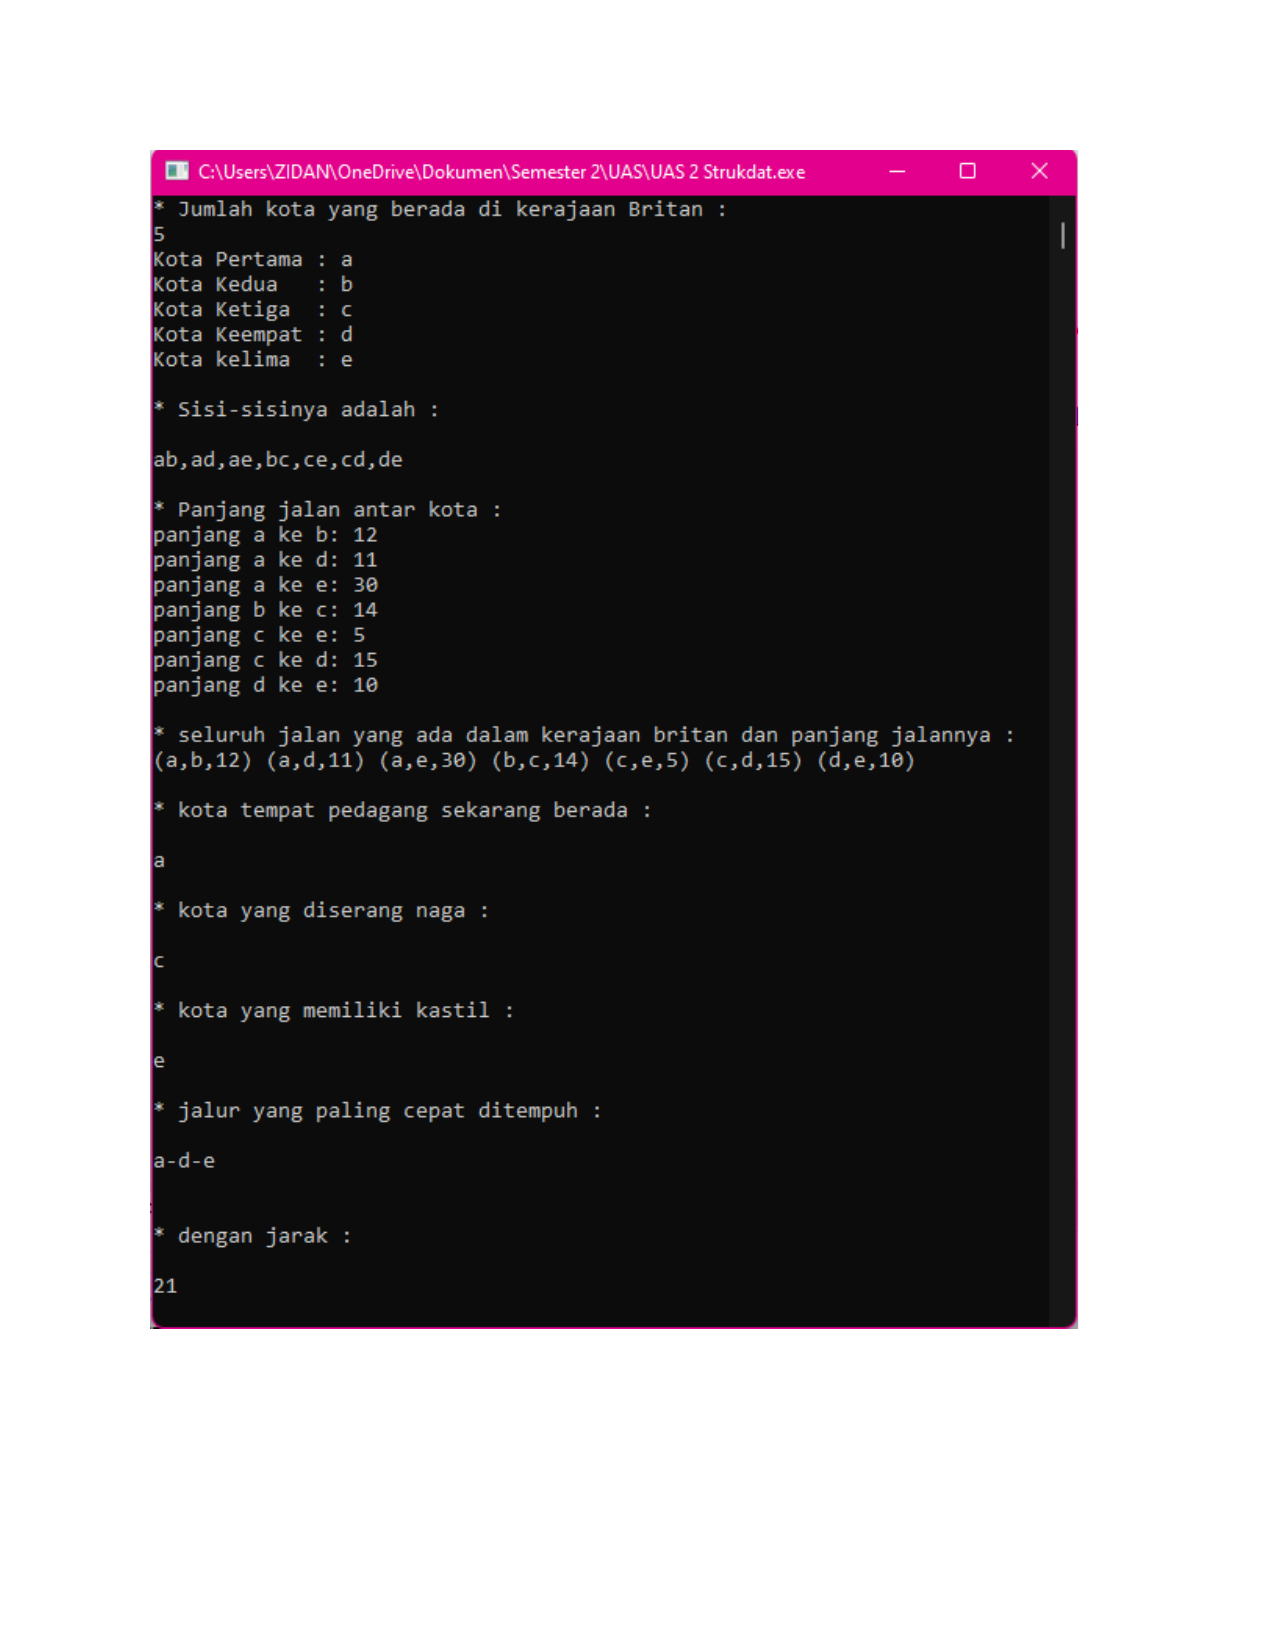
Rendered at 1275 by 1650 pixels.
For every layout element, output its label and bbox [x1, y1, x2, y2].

picture [150, 150, 1079, 1329]
